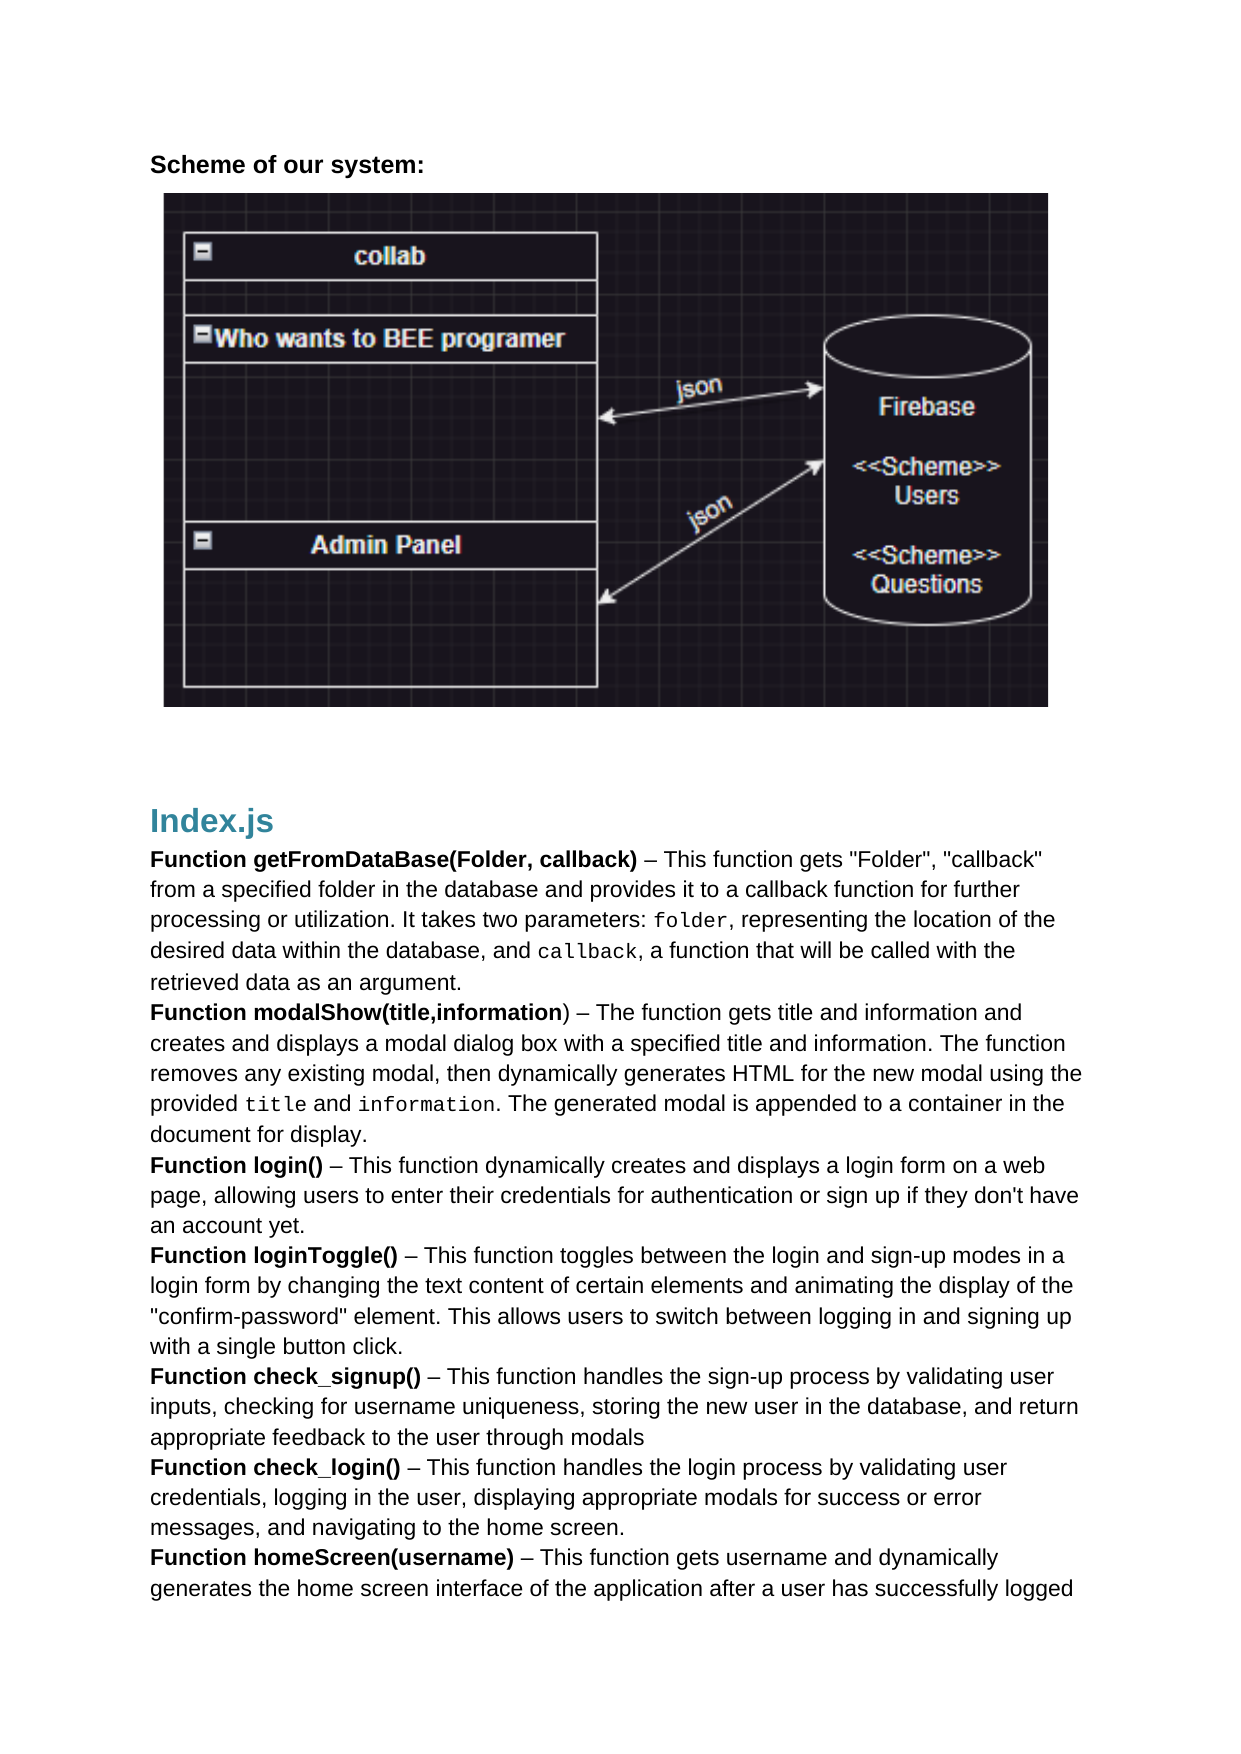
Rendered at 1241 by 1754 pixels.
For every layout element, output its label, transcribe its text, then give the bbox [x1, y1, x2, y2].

text Function getFromDataBase(Folder, callback) – This function gets "Folder", "callback" from a specified folder in the database and provides it to a callback function for further processing or utilization. It takes two parameters: folder, representing the location of the desired data within the database, and callback, a function that will be called with the retrieved data as an argument. [150, 846, 1090, 995]
text Function check_login() – This function handles the login process by validating user credentials, logging in the user, displaying appropriate modals for success or error messages, and navigating to the home screen. [150, 1454, 1090, 1541]
text Function loginToggle() – This function toggles between the login and sign-up modes in a login form by changing the text content of certain elements and animating the display of the "confirm-password" element. This allows users to switch between logging in and signing up with a single button click. [150, 1242, 1090, 1359]
picture [163, 193, 1049, 707]
text Scheme of our system: [150, 150, 1090, 179]
text Index.js [150, 801, 1090, 840]
text Function modalShow(title,information) – The function gets title and information and creates and displays a modal dialog box with a specified title and information. The function removes any existing modal, then dynamically generates HTML for the new modal using the provided title and information. The generated modal is appended to a container in the document for display. [150, 999, 1090, 1148]
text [150, 1544, 1090, 1601]
text Function login() – This function dynamically creates and displays a login form on a web page, allowing users to enter their credentials for authentication or sign up if they don't have an account yet. [150, 1152, 1090, 1238]
text Function check_signup() – This function handles the sign-up process by validating user inputs, checking for username uniqueness, storing the new user in the database, and return appropriate feedback to the user through modals [150, 1363, 1090, 1450]
